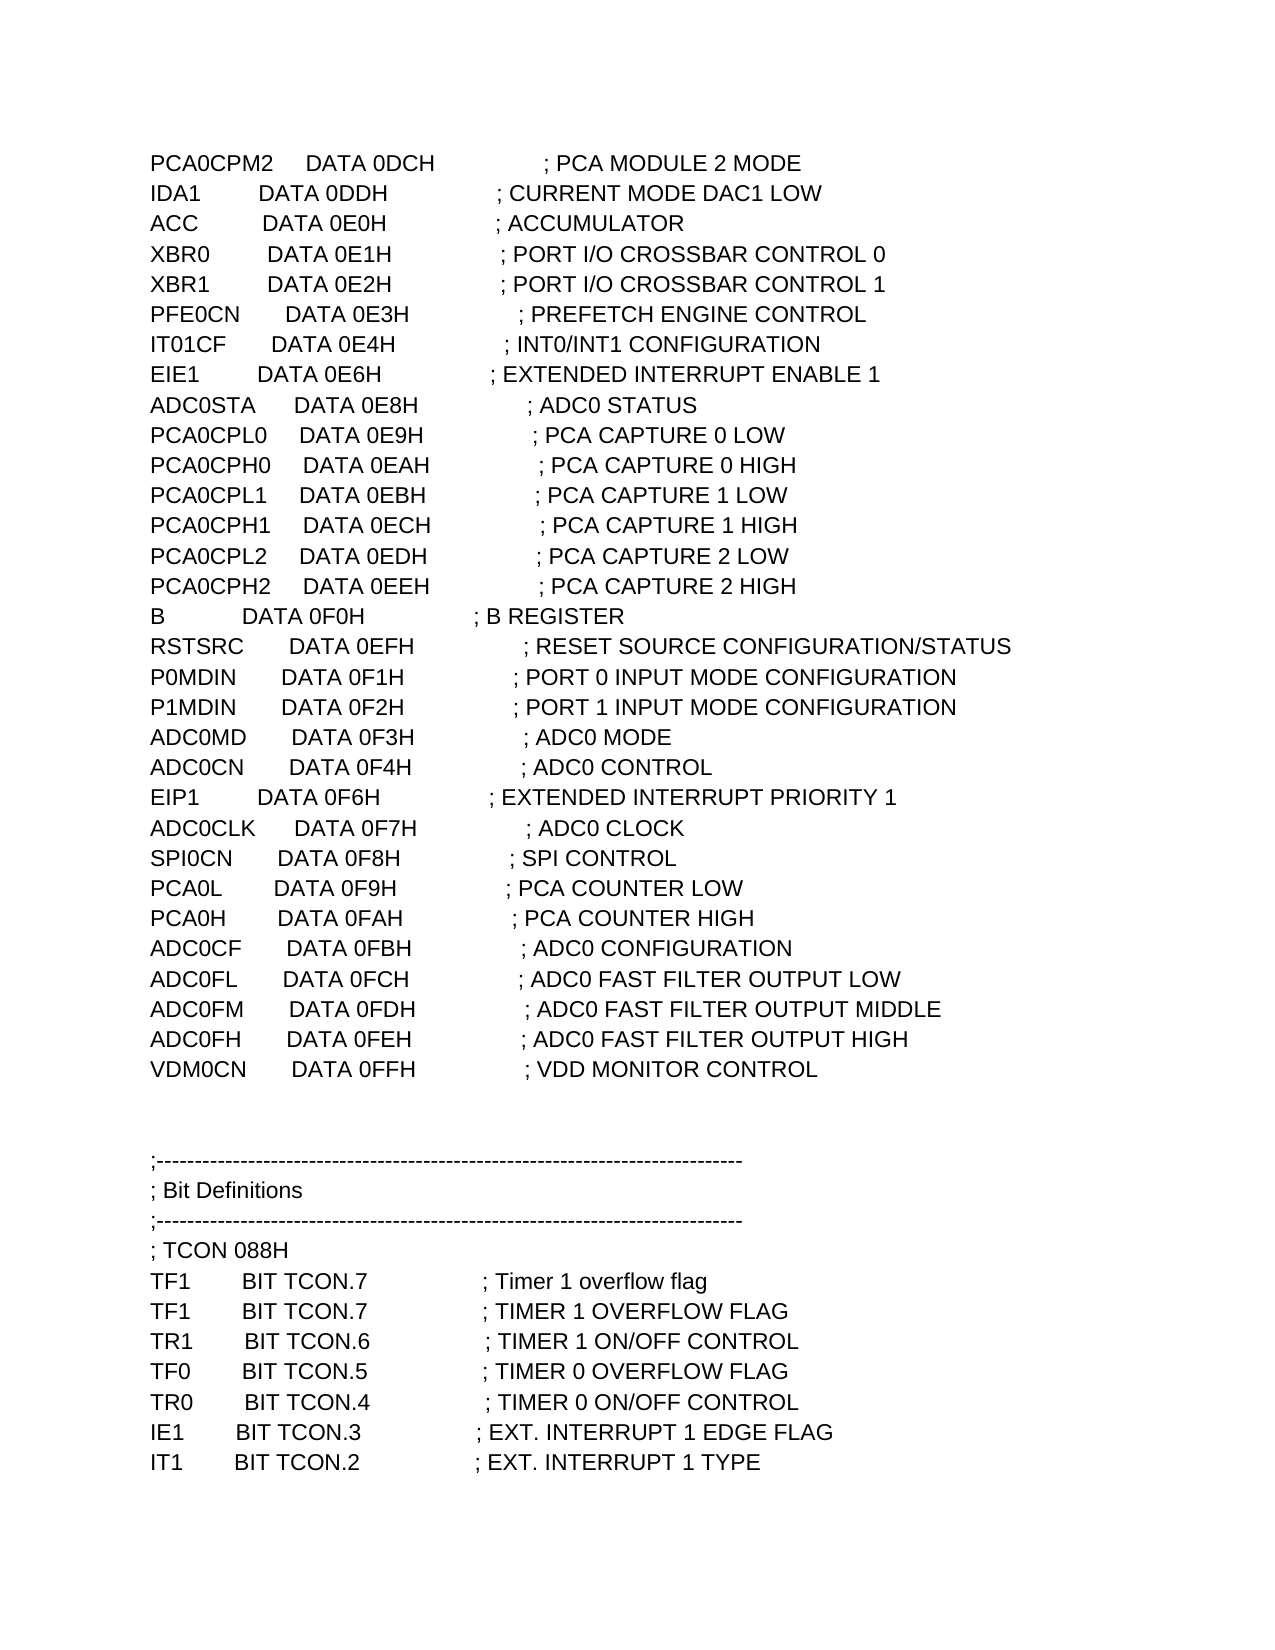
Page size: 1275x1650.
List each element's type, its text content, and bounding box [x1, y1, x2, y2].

text ;----------------------------------------------------------------------------- [150, 1207, 1125, 1234]
text PFE0CN DATA 0E3H ; PREFETCH ENGINE CONTROL [150, 301, 1125, 327]
text PCA0CPL0 DATA 0E9H ; PCA CAPTURE 0 LOW [150, 422, 1125, 448]
text ADC0CF DATA 0FBH ; ADC0 CONFIGURATION [150, 935, 1125, 962]
text ADC0STA DATA 0E8H ; ADC0 STATUS [150, 392, 1125, 418]
text EIP1 DATA 0F6H ; EXTENDED INTERRUPT PRIORITY 1 [150, 784, 1125, 811]
text PCA0CPH0 DATA 0EAH ; PCA CAPTURE 0 HIGH [150, 452, 1125, 478]
text ;----------------------------------------------------------------------------- [150, 1147, 1125, 1173]
text IT1 BIT TCON.2 ; EXT. INTERRUPT 1 TYPE [150, 1449, 1125, 1475]
text ; Bit Definitions [150, 1177, 1125, 1203]
text TF1 BIT TCON.7 ; Timer 1 overflow flag [150, 1268, 1125, 1294]
text PCA0CPL1 DATA 0EBH ; PCA CAPTURE 1 LOW [150, 482, 1125, 509]
text P1MDIN DATA 0F2H ; PORT 1 INPUT MODE CONFIGURATION [150, 694, 1125, 720]
text PCA0CPH1 DATA 0ECH ; PCA CAPTURE 1 HIGH [150, 512, 1125, 539]
text ADC0CN DATA 0F4H ; ADC0 CONTROL [150, 754, 1125, 781]
text PCA0CPM2 DATA 0DCH ; PCA MODULE 2 MODE [150, 150, 1125, 176]
text ADC0FM DATA 0FDH ; ADC0 FAST FILTER OUTPUT MIDDLE [150, 996, 1125, 1022]
text EIE1 DATA 0E6H ; EXTENDED INTERRUPT ENABLE 1 [150, 361, 1125, 388]
text TR1 BIT TCON.6 ; TIMER 1 ON/OFF CONTROL [150, 1328, 1125, 1354]
text IE1 BIT TCON.3 ; EXT. INTERRUPT 1 EDGE FLAG [150, 1419, 1125, 1445]
text IT01CF DATA 0E4H ; INT0/INT1 CONFIGURATION [150, 331, 1125, 358]
text PCA0H DATA 0FAH ; PCA COUNTER HIGH [150, 905, 1125, 932]
text VDM0CN DATA 0FFH ; VDD MONITOR CONTROL [150, 1056, 1125, 1083]
text IDA1 DATA 0DDH ; CURRENT MODE DAC1 LOW [150, 180, 1125, 207]
text ; TCON 088H [150, 1237, 1125, 1264]
text XBR1 DATA 0E2H ; PORT I/O CROSSBAR CONTROL 1 [150, 271, 1125, 297]
text ADC0FL DATA 0FCH ; ADC0 FAST FILTER OUTPUT LOW [150, 966, 1125, 992]
text TF1 BIT TCON.7 ; TIMER 1 OVERFLOW FLAG [150, 1298, 1125, 1324]
text ADC0FH DATA 0FEH ; ADC0 FAST FILTER OUTPUT HIGH [150, 1026, 1125, 1052]
text P0MDIN DATA 0F1H ; PORT 0 INPUT MODE CONFIGURATION [150, 663, 1125, 690]
text RSTSRC DATA 0EFH ; RESET SOURCE CONFIGURATION/STATUS [150, 633, 1125, 660]
text TR0 BIT TCON.4 ; TIMER 0 ON/OFF CONTROL [150, 1388, 1125, 1415]
text XBR0 DATA 0E1H ; PORT I/O CROSSBAR CONTROL 0 [150, 241, 1125, 267]
text PCA0CPL2 DATA 0EDH ; PCA CAPTURE 2 LOW [150, 543, 1125, 569]
text PCA0CPH2 DATA 0EEH ; PCA CAPTURE 2 HIGH [150, 573, 1125, 599]
text ADC0MD DATA 0F3H ; ADC0 MODE [150, 724, 1125, 750]
text ADC0CLK DATA 0F7H ; ADC0 CLOCK [150, 814, 1125, 841]
text PCA0L DATA 0F9H ; PCA COUNTER LOW [150, 875, 1125, 901]
text B DATA 0F0H ; B REGISTER [150, 603, 1125, 629]
text ACC DATA 0E0H ; ACCUMULATOR [150, 210, 1125, 237]
text TF0 BIT TCON.5 ; TIMER 0 OVERFLOW FLAG [150, 1358, 1125, 1385]
text SPI0CN DATA 0F8H ; SPI CONTROL [150, 845, 1125, 871]
